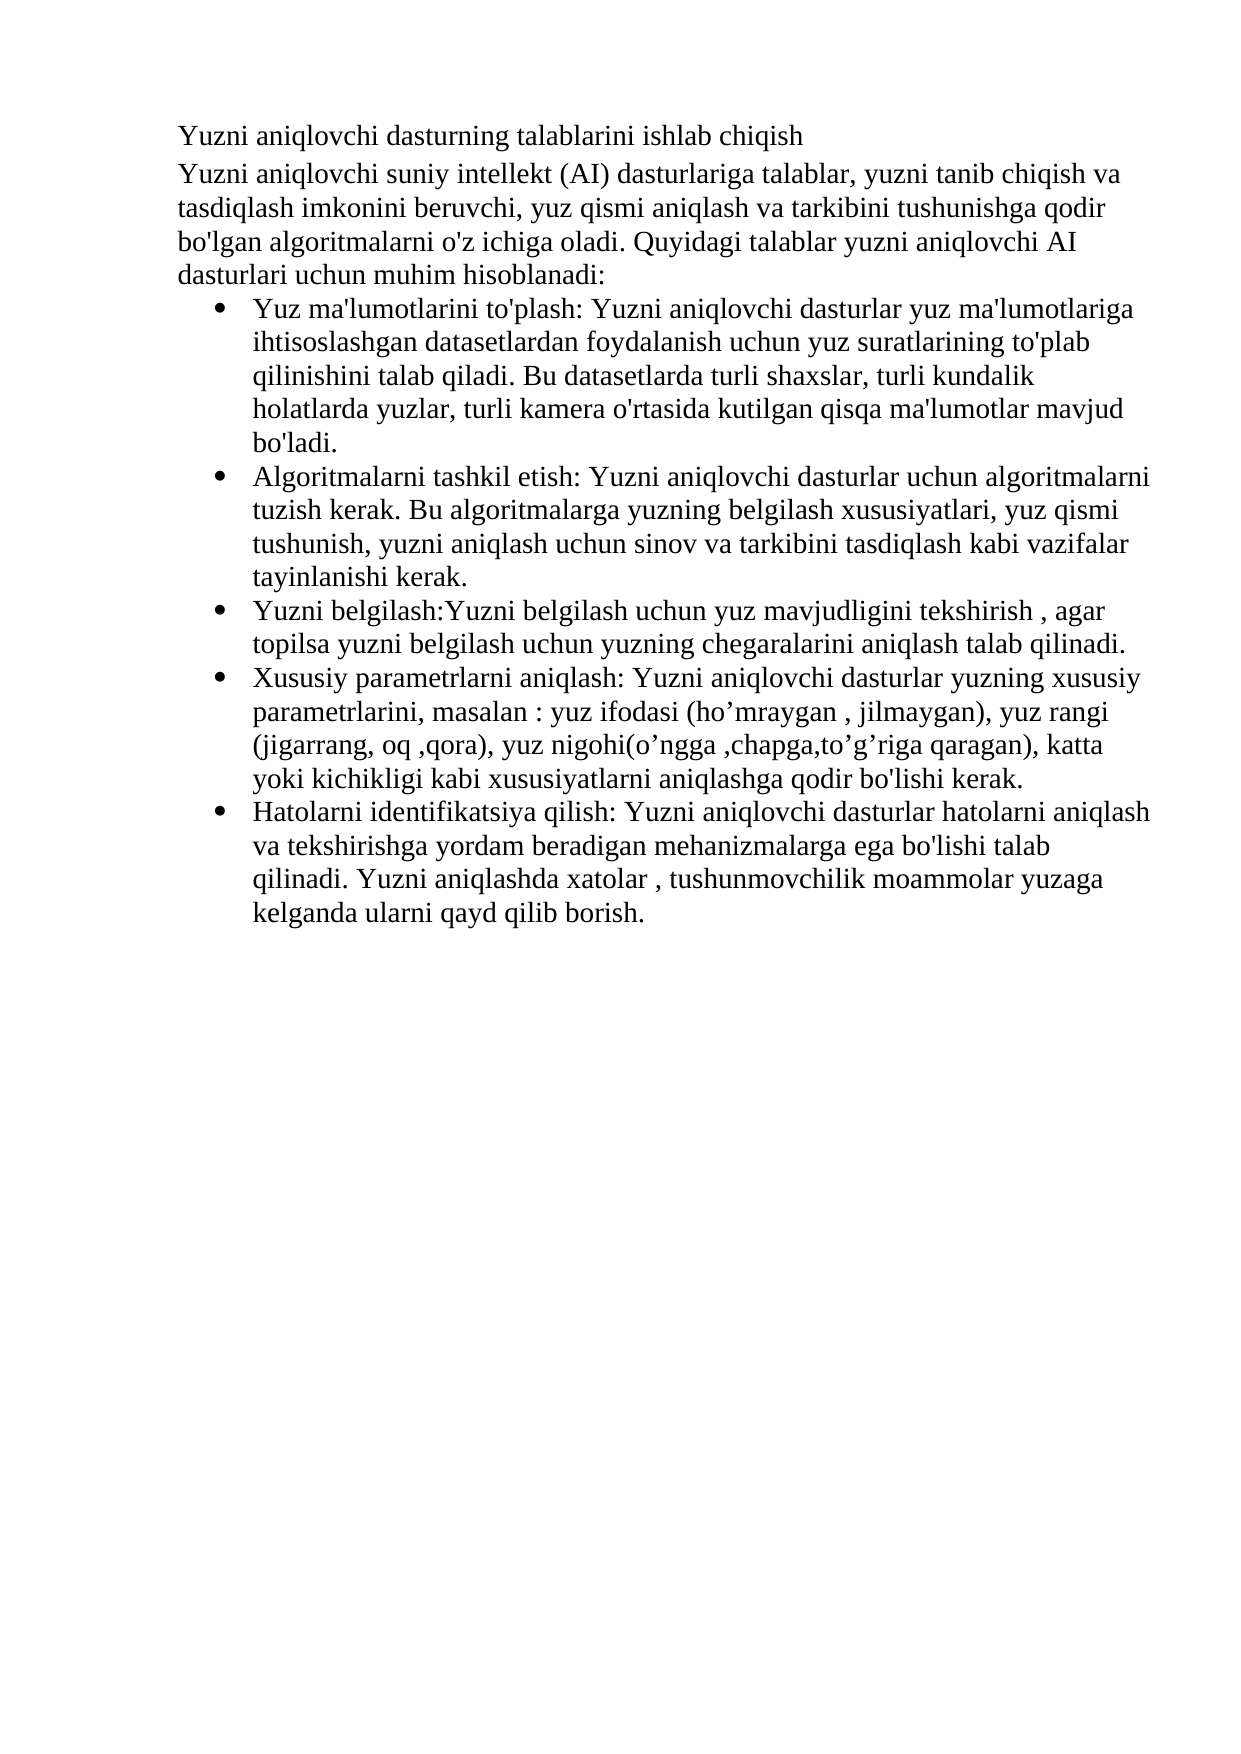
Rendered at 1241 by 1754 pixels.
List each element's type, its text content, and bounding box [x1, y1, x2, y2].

list Yuz ma'lumotlarini to'plash: Yuzni aniqlovchi dasturlar yuz ma'lumotlariga ihtisoslashgan datasetlardan foydalanish uchun yuz suratlarining to'plab qilinishini talab qiladi. Bu datasetlarda turli shaxslar, turli kundalik holatlarda yuzlar, turli kamera o'rtasida kutilgan qisqa ma'lumotlar mavjud bo'ladi. [215, 291, 1152, 459]
text Version 2.0.0 versiyasi….……………………………………………………….11Yuzni aniqlovchi dasturning talablarini ishlab chiqish [177, 118, 1152, 152]
text Yuzni aniqlovchi suniy intellekt (AI) dasturlariga talablar, yuzni tanib chiqish va tasdiqlash imkonini beruvchi, yuz qismi aniqlash va tarkibini tushunishga qodir bo'lgan algoritmalarni o'z ichiga oladi. Quyidagi talablar yuzni aniqlovchi AI dasturlari uchun muhim hisoblanadi: [177, 157, 1152, 291]
list Hatolarni identifikatsiya qilish: Yuzni aniqlovchi dasturlar hatolarni aniqlash va tekshirishga yordam beradigan mehanizmalarga ega bo'lishi talab qilinadi. Yuzni aniqlashda xatolar , tushunmovchilik moammolar yuzaga kelganda ularni qayd qilib borish. [215, 794, 1152, 929]
list Xususiy parametrlarni aniqlash: Yuzni aniqlovchi dasturlar yuzning xususiy parametrlarini, masalan : yuz ifodasi (ho’mraygan , jilmaygan), yuz rangi (jigarrang, oq ,qora), yuz nigohi(o’ngga ,chapga,to’g’riga qaragan), katta yoki kichikligi kabi xususiyatlarni aniqlashga qodir bo'lishi kerak. [215, 660, 1152, 794]
list Algoritmalarni tashkil etish: Yuzni aniqlovchi dasturlar uchun algoritmalarni tuzish kerak. Bu algoritmalarga yuzning belgilash xususiyatlari, yuz qismi tushunish, yuzni aniqlash uchun sinov va tarkibini tasdiqlash kabi vazifalar tayinlanishi kerak. [215, 459, 1152, 593]
list Yuzni belgilash:Yuzni belgilash uchun yuz mavjudligini tekshirish , agar topilsa yuzni belgilash uchun yuzning chegaralarini aniqlash talab qilinadi. [215, 593, 1152, 660]
